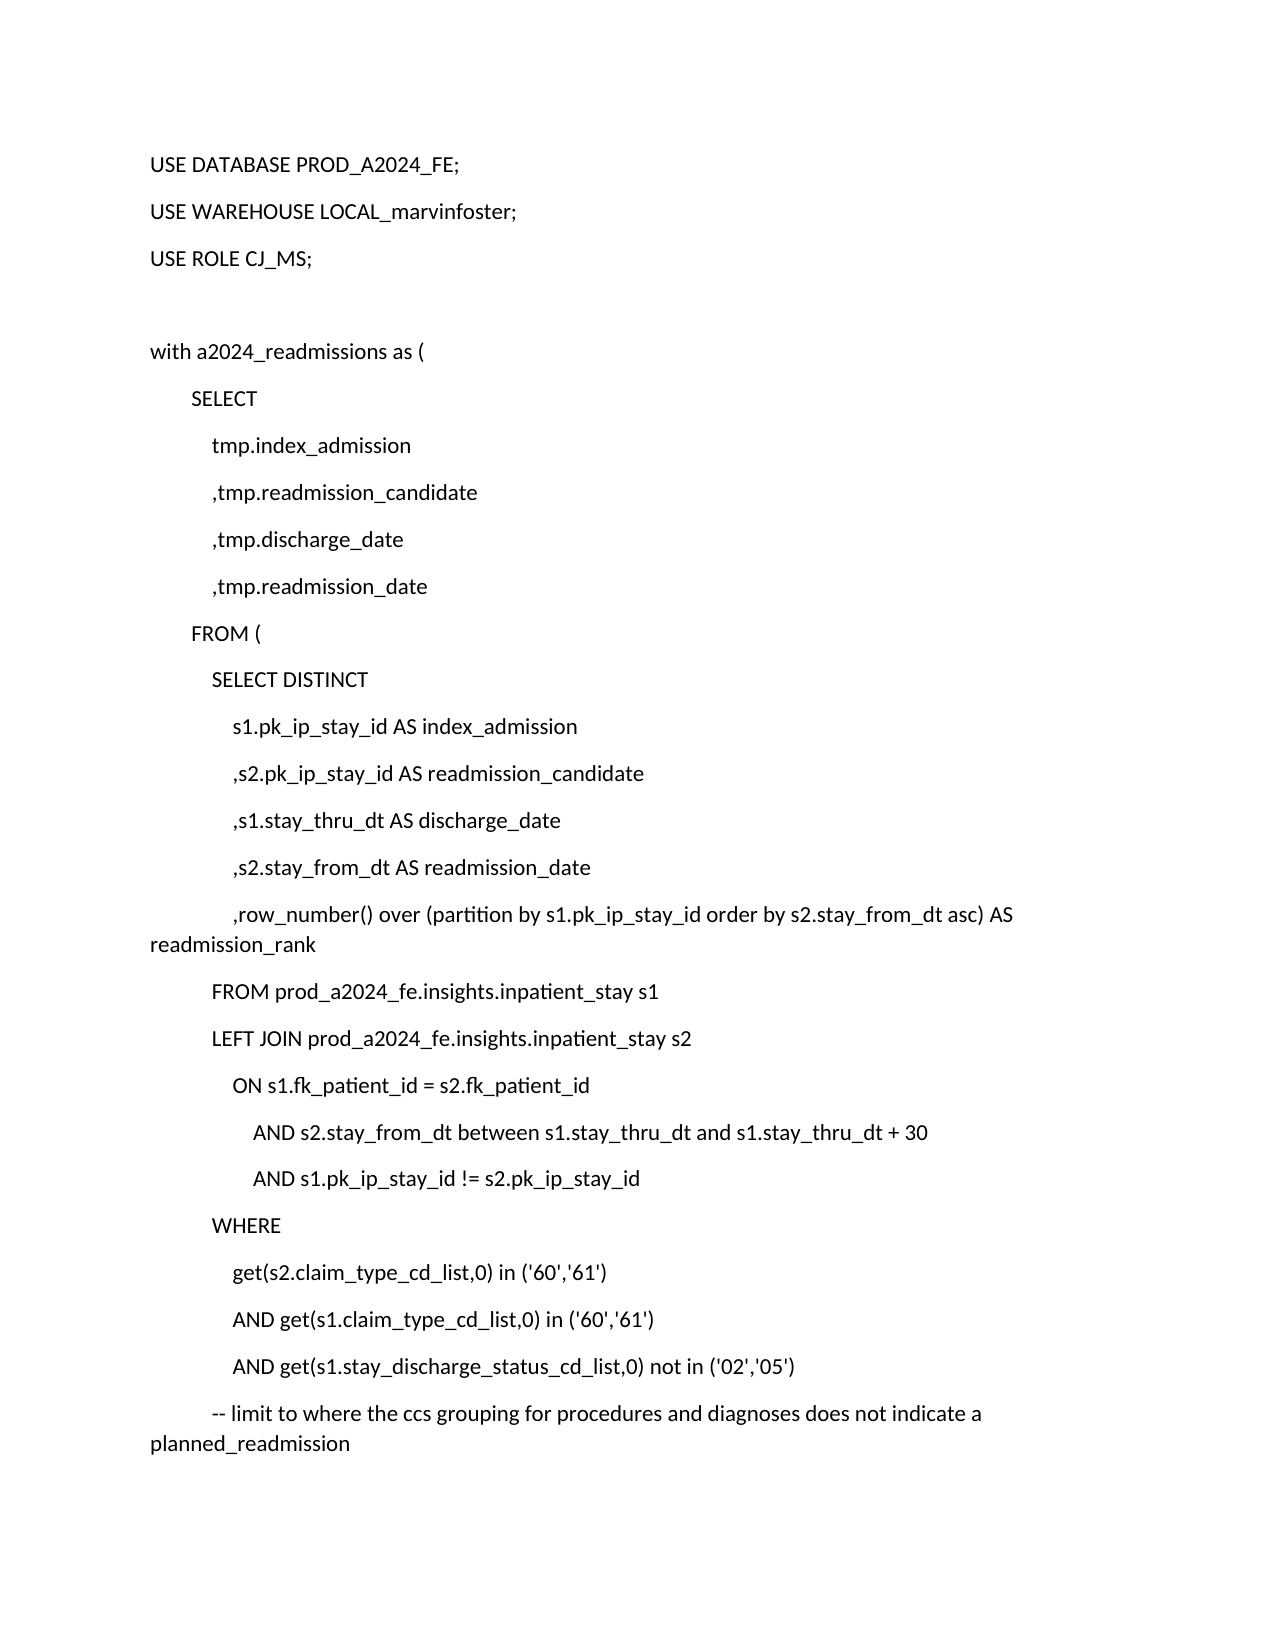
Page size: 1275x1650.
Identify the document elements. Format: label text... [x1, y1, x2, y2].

text AND get(s1.stay_discharge_status_cd_list,0) not in ('02','05') [150, 1352, 1125, 1380]
text AND s2.stay_from_dt between s1.stay_thru_dt and s1.stay_thru_dt + 30 [150, 1118, 1125, 1146]
text ,s1.stay_thru_dt AS discharge_date [150, 806, 1125, 834]
text USE DATABASE PROD_A2024_FE; [150, 150, 1125, 178]
text ,tmp.readmission_candidate [150, 478, 1125, 506]
text USE ROLE CJ_MS; [150, 244, 1125, 272]
text FROM prod_a2024_fe.insights.inpatient_stay s1 [150, 977, 1125, 1005]
text ON s1.fk_patient_id = s2.fk_patient_id [150, 1071, 1125, 1099]
text FROM ( [150, 619, 1125, 647]
text AND get(s1.claim_type_cd_list,0) in ('60','61') [150, 1305, 1125, 1333]
text ,tmp.discharge_date [150, 525, 1125, 553]
text LEFT JOIN prod_a2024_fe.insights.inpatient_stay s2 [150, 1024, 1125, 1052]
text AND s1.pk_ip_stay_id != s2.pk_ip_stay_id [150, 1164, 1125, 1193]
text get(s2.claim_type_cd_list,0) in ('60','61') [150, 1258, 1125, 1286]
text SELECT DISTINCT [150, 666, 1125, 694]
text -- limit to where the ccs grouping for procedures and diagnoses does not indicate a planned_readmission [150, 1399, 1125, 1457]
text with a2024_readmissions as ( [150, 337, 1125, 366]
text WHERE [150, 1211, 1125, 1239]
text SELECT [150, 384, 1125, 412]
text ,row_number() over (partition by s1.pk_ip_stay_id order by s2.stay_from_dt asc) AS readmission_rank [150, 900, 1125, 958]
text ,s2.stay_from_dt AS readmission_date [150, 853, 1125, 881]
text ,s2.pk_ip_stay_id AS readmission_candidate [150, 759, 1125, 787]
text tmp.index_admission [150, 431, 1125, 459]
text s1.pk_ip_stay_id AS index_admission [150, 712, 1125, 741]
text ,tmp.readmission_date [150, 572, 1125, 600]
text USE WAREHOUSE LOCAL_marvinfoster; [150, 197, 1125, 225]
